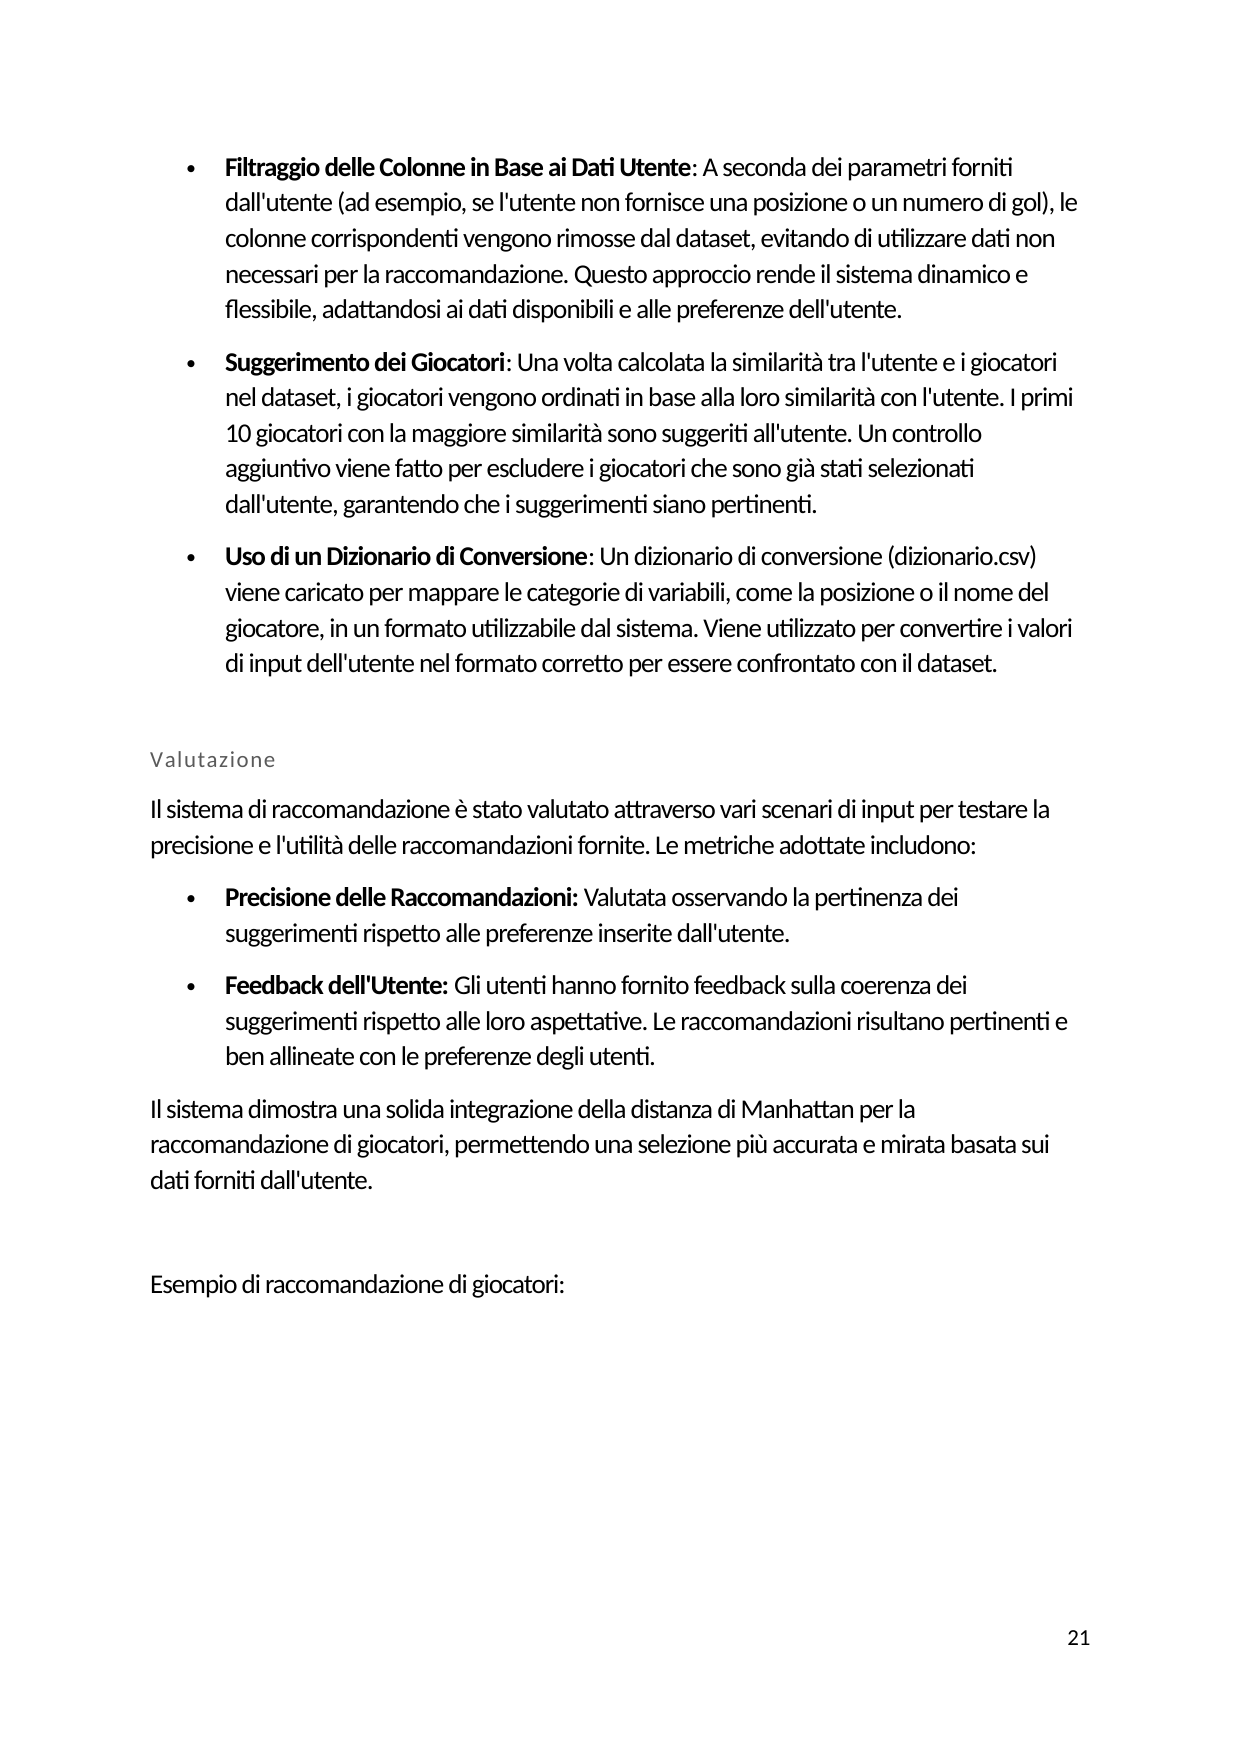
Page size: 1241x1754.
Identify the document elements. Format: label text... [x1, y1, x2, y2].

subtitle Valutazione [150, 746, 1090, 774]
text Il sistema di raccomandazione è stato valutato attraverso vari scenari di input per testare la precisione e l'utilità delle raccomandazioni fornite. Le metriche adottate includono: [150, 792, 1090, 861]
list Feedback dell'Utente: Gli utenti hanno fornito feedback sulla coerenza dei suggerimenti rispetto alle loro aspettative. Le raccomandazioni risultano pertinenti e ben allineate con le preferenze degli utenti. [187, 968, 1090, 1073]
text Esempio di raccomandazione di giocatori: [150, 1268, 1090, 1301]
subtitle Suggerimento dei Giocatori: Una volta calcolata la similarità tra l'utente e i giocatori nel dataset, i giocatori vengono ordinati in base alla loro similarità con l'utente. I primi 10 giocatori con la maggiore similarità sono suggeriti all'utente. Un controllo aggiuntivo viene fatto per escludere i giocatori che sono già stati selezionati dall'utente, garantendo che i suggerimenti siano pertinenti. [187, 345, 1090, 520]
text Il sistema dimostra una solida integrazione della distanza di Manhattan per la raccomandazione di giocatori, permettendo una selezione più accurata e mirata basata sui dati forniti dall'utente. [150, 1092, 1090, 1196]
subtitle Filtraggio delle Colonne in Base ai Dati Utente: A seconda dei parametri forniti dall'utente (ad esempio, se l'utente non fornisce una posizione o un numero di gol), le colonne corrispondenti vengono rimosse dal dataset, evitando di utilizzare dati non necessari per la raccomandazione. Questo approccio rende il sistema dinamico e flessibile, adattandosi ai dati disponibili e alle preferenze dell'utente. [187, 150, 1090, 326]
list Precisione delle Raccomandazioni: Valutata osservando la pertinenza dei suggerimenti rispetto alle preferenze inserite dall'utente. [187, 880, 1090, 949]
subtitle Uso di un Dizionario di Conversione: Un dizionario di conversione (dizionario.csv) viene caricato per mappare le categorie di variabili, come la posizione o il nome del giocatore, in un formato utilizzabile dal sistema. Viene utilizzato per convertire i valori di input dell'utente nel formato corretto per essere confrontato con il dataset. [187, 539, 1090, 679]
